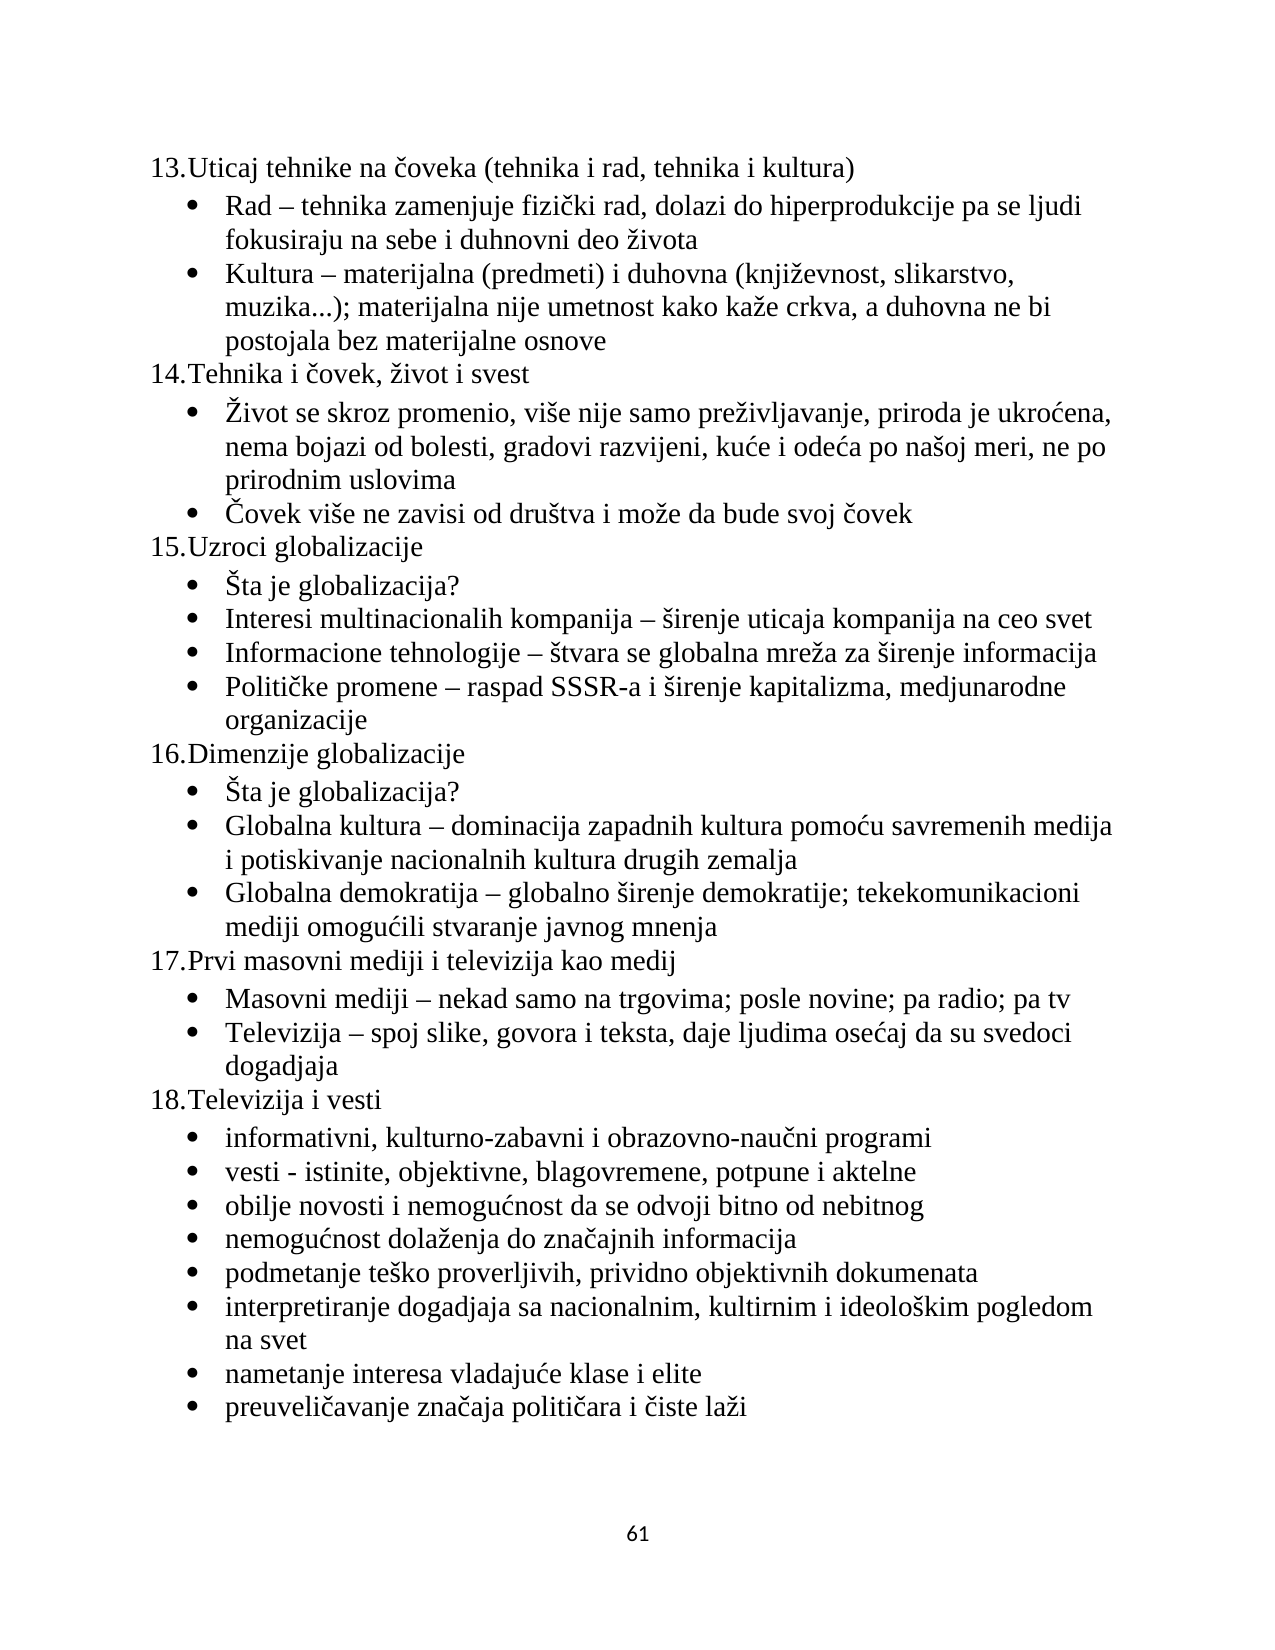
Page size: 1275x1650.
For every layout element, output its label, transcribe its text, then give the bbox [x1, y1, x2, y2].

list interpretiranje dogadjaja sa nacionalnim, kultirnim i ideološkim pogledom na svet [187, 1289, 1125, 1356]
list Uticaj tehnike na čoveka (tehnika i rad, tehnika i kultura) [150, 150, 1125, 183]
list nemogućnost dolaženja do značajnih informacija [187, 1221, 1125, 1255]
list Globalna demokratija – globalno širenje demokratije; tekekomunikacioni mediji omogućili stvaranje javnog mnenja [187, 875, 1125, 943]
list Šta je globalizacija? [187, 774, 1125, 808]
list Interesi multinacionalih kompanija – širenje uticaja kompanija na ceo svet [187, 602, 1125, 635]
list Život se skroz promenio, više nije samo preživljavanje, priroda je ukroćena, nema bojazi od bolesti, gradovi razvijeni, kuće i odeća po našoj meri, ne po prirodnim uslovima [187, 395, 1125, 496]
list informativni, kulturno-zabavni i obrazovno-naučni programi [187, 1121, 1125, 1154]
list Prvi masovni mediji i televizija kao medij [150, 943, 1125, 976]
list Masovni mediji – nekad samo na trgovima; posle novine; pa radio; pa tv [187, 981, 1125, 1015]
list Informacione tehnologije – štvara se globalna mreža za širenje informacija [187, 635, 1125, 669]
list Uzroci globalizacije [150, 529, 1125, 563]
list obilje novosti i nemogućnost da se odvoji bitno od nebitnog [187, 1188, 1125, 1221]
list Rad – tehnika zamenjuje fizički rad, dolazi do hiperprodukcije pa se ljudi fokusiraju na sebe i duhnovni deo života [187, 188, 1125, 256]
list Televizija i vesti [150, 1082, 1125, 1116]
list Tehnika i čovek, život i svest [150, 356, 1125, 390]
list Šta je globalizacija? [187, 568, 1125, 602]
list nametanje interesa vladajuće klase i elite [187, 1356, 1125, 1389]
list preuveličavanje značaja političara i čiste laži [187, 1389, 1125, 1423]
list Dimenzije globalizacije [150, 736, 1125, 769]
list Televizija – spoj slike, govora i teksta, daje ljudima osećaj da su svedoci dogadjaja [187, 1015, 1125, 1082]
list vesti - istinite, objektivne, blagovremene, potpune i aktelne [187, 1154, 1125, 1188]
list Kultura – materijalna (predmeti) i duhovna (književnost, slikarstvo, muzika...); materijalna nije umetnost kako kaže crkva, a duhovna ne bi postojala bez materijalne osnove [187, 256, 1125, 356]
list Političke promene – raspad SSSR-a i širenje kapitalizma, medjunarodne organizacije [187, 669, 1125, 736]
list Globalna kultura – dominacija zapadnih kultura pomoću savremenih medija i potiskivanje nacionalnih kultura drugih zemalja [187, 808, 1125, 875]
list podmetanje teško proverljivih, prividno objektivnih dokumenata [187, 1255, 1125, 1289]
list Čovek više ne zavisi od društva i može da bude svoj čovek [187, 496, 1125, 529]
